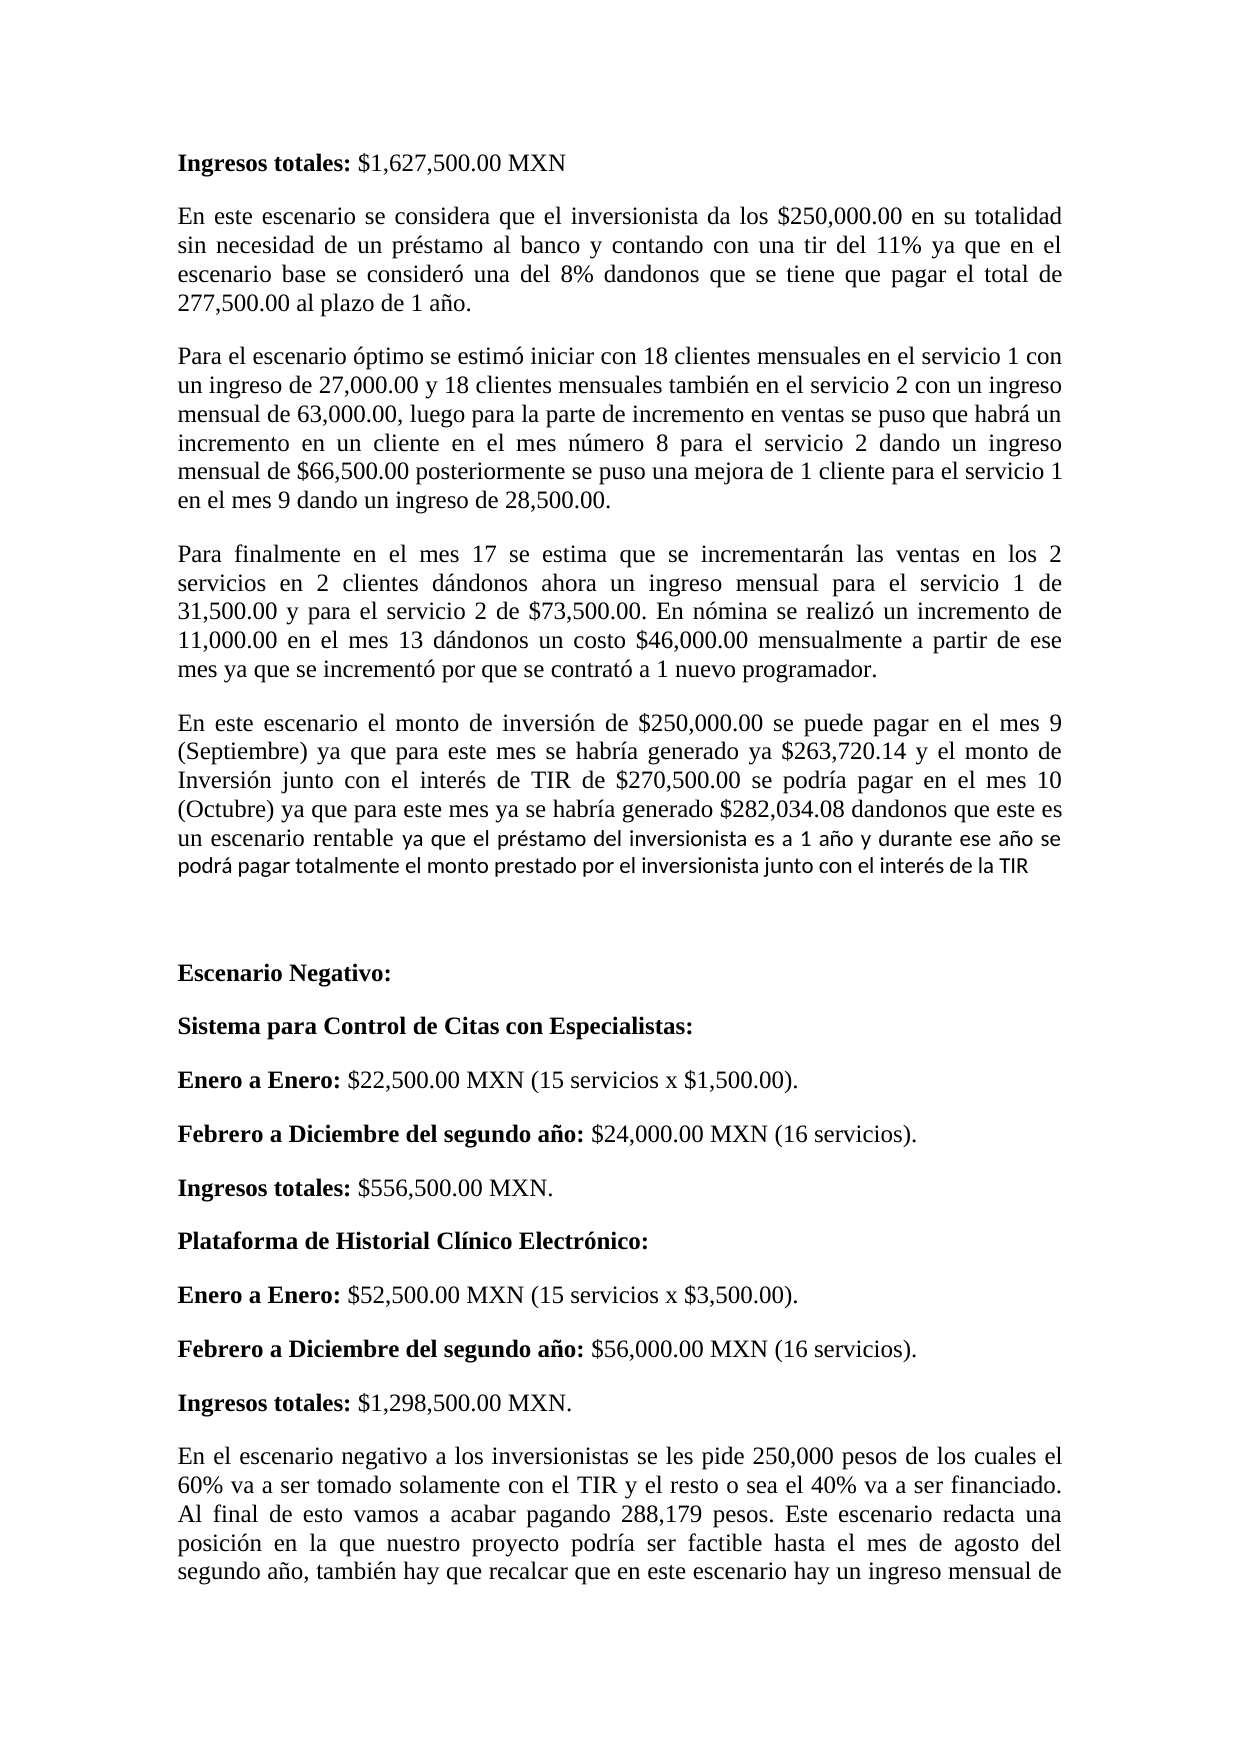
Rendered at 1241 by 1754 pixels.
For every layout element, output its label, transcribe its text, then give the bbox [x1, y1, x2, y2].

text Ingresos totales: $556,500.00 MXN. [177, 1173, 1063, 1201]
text En este escenario el monto de inversión de $250,000.00 se puede pagar en el mes 9 (Septiembre) ya que para este mes se habría generado ya $263,720.14 y el monto de Inversión junto con el interés de TIR de $270,500.00 se podría pagar en el mes 10 (Octubre) ya que para este mes ya se habría generado $282,034.08 dandonos que este es un escenario rentable ya que el préstamo del inversionista es a 1 año y durante ese año se podrá pagar totalmente el monto prestado por el inversionista junto con el interés de la TIR [177, 708, 1063, 880]
text Sistema para Control de Citas con Especialistas: [177, 1011, 1063, 1040]
text Ingresos totales: $1,298,500.00 MXN. [177, 1388, 1063, 1416]
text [177, 1441, 1063, 1585]
text Febrero a Diciembre del segundo año: $56,000.00 MXN (16 servicios). [177, 1334, 1063, 1363]
text En este escenario se considera que el inversionista da los $250,000.00 en su totalidad sin necesidad de un préstamo al banco y contando con una tir del 11% ya que en el escenario base se consideró una del 8% dandonos que se tiene que pagar el total de 277,500.00 al plazo de 1 año. [177, 201, 1063, 316]
text Enero a Enero: $52,500.00 MXN (15 servicios x $3,500.00). [177, 1280, 1063, 1309]
text Enero a Enero: $22,500.00 MXN (15 servicios x $1,500.00). [177, 1065, 1063, 1094]
text Plataforma de Historial Clínico Electrónico: [177, 1226, 1063, 1255]
text Para finalmente en el mes 17 se estima que se incrementarán las ventas en los 2 servicios en 2 clientes dándonos ahora un ingreso mensual para el servicio 1 de 31,500.00 y para el servicio 2 de $73,500.00. En nómina se realizó un incremento de 11,000.00 en el mes 13 dándonos un costo $46,000.00 mensualmente a partir de ese mes ya que se incrementó por que se contrató a 1 nuevo programador. [177, 539, 1063, 683]
text Ingresos totales: $1,627,500.00 MXN [177, 148, 1063, 176]
text Febrero a Diciembre del segundo año: $24,000.00 MXN (16 servicios). [177, 1119, 1063, 1148]
text Escenario Negativo: [177, 958, 1063, 986]
text Para el escenario óptimo se estimó iniciar con 18 clientes mensuales en el servicio 1 con un ingreso de 27,000.00 y 18 clientes mensuales también en el servicio 2 con un ingreso mensual de 63,000.00, luego para la parte de incremento en ventas se puso que habrá un incremento en un cliente en el mes número 8 para el servicio 2 dando un ingreso mensual de $66,500.00 posteriormente se puso una mejora de 1 cliente para el servicio 1 en el mes 9 dando un ingreso de 28,500.00. [177, 341, 1063, 514]
